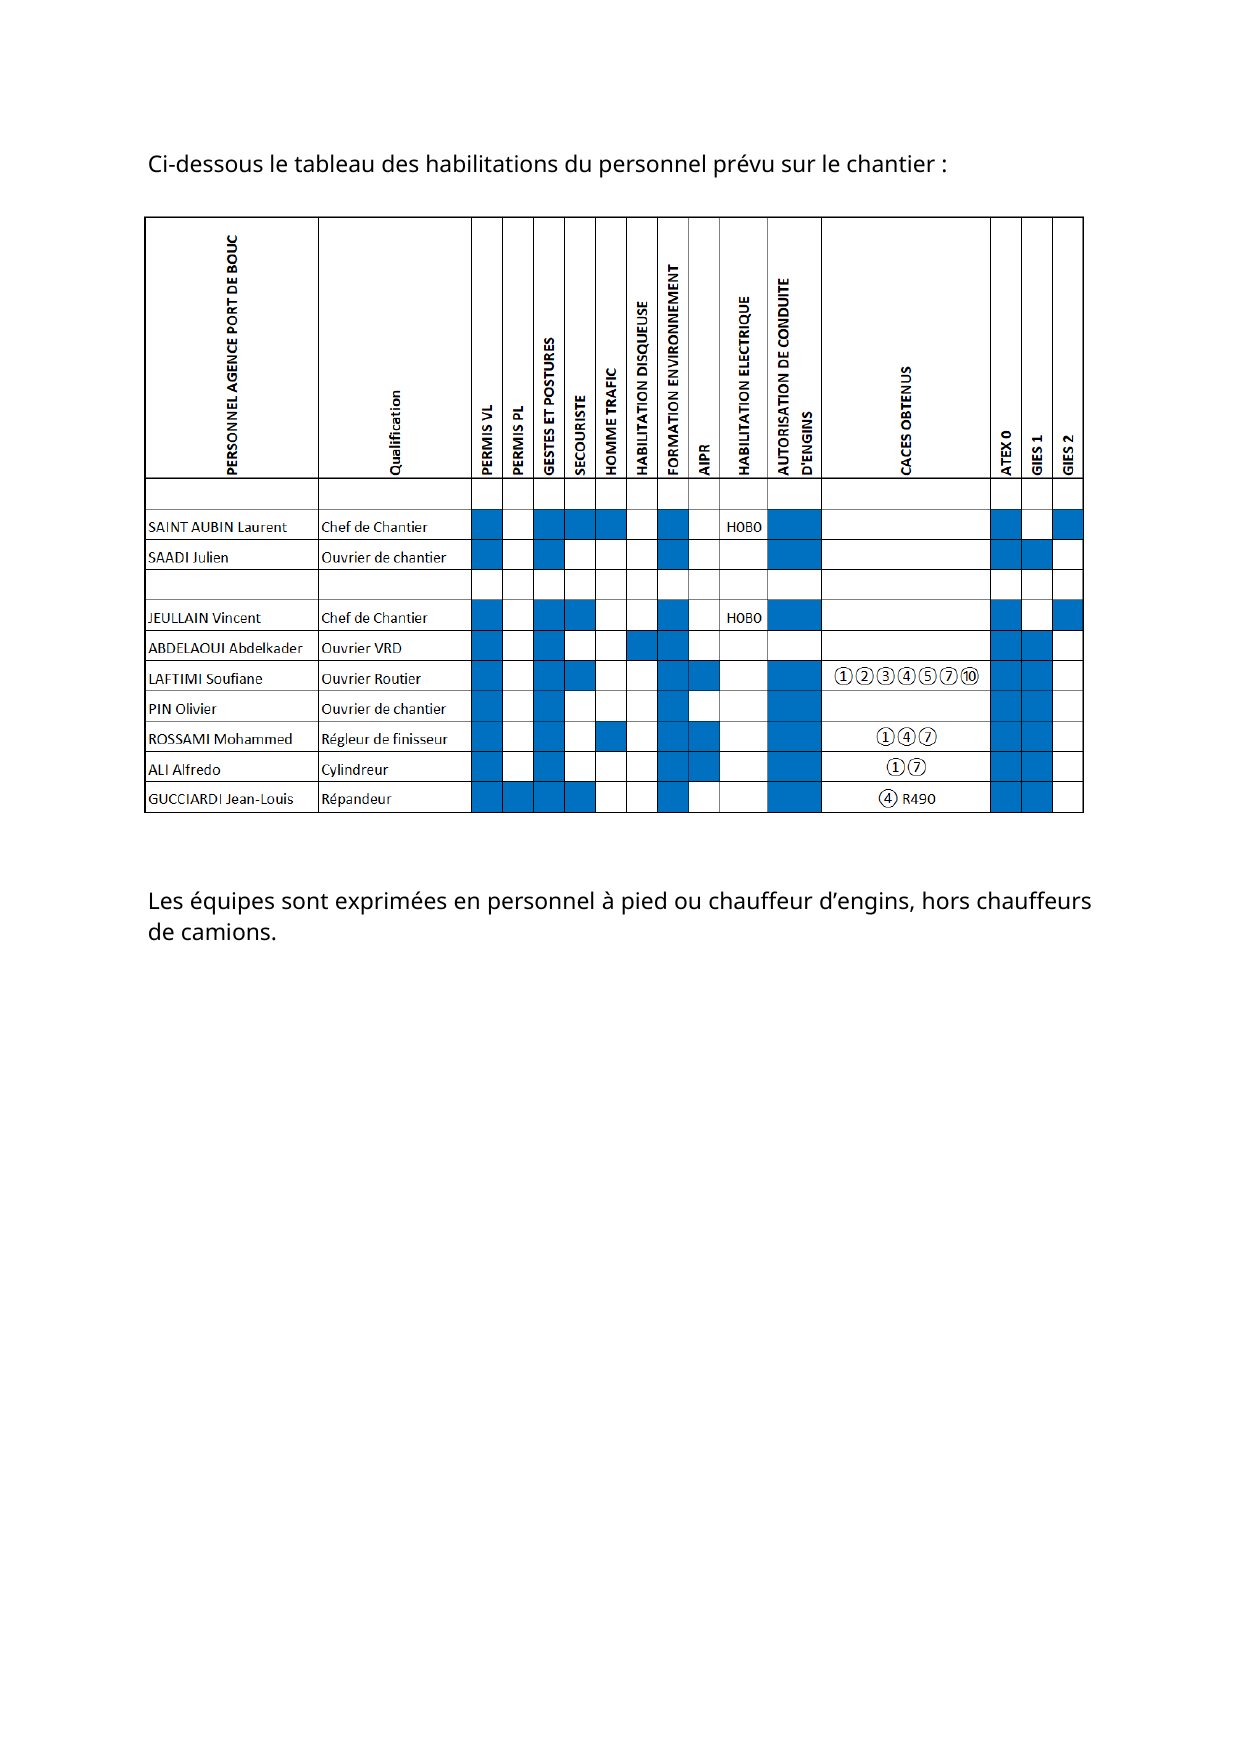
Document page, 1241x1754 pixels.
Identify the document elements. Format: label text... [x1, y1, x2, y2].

text Les équipes sont exprimées en personnel à pied ou chauffeur d’engins, hors chauffeurs de camions. [148, 885, 1093, 947]
text Ci-dessous le tableau des habilitations du personnel prévu sur le chantier : [148, 148, 1093, 179]
picture [136, 202, 1104, 823]
